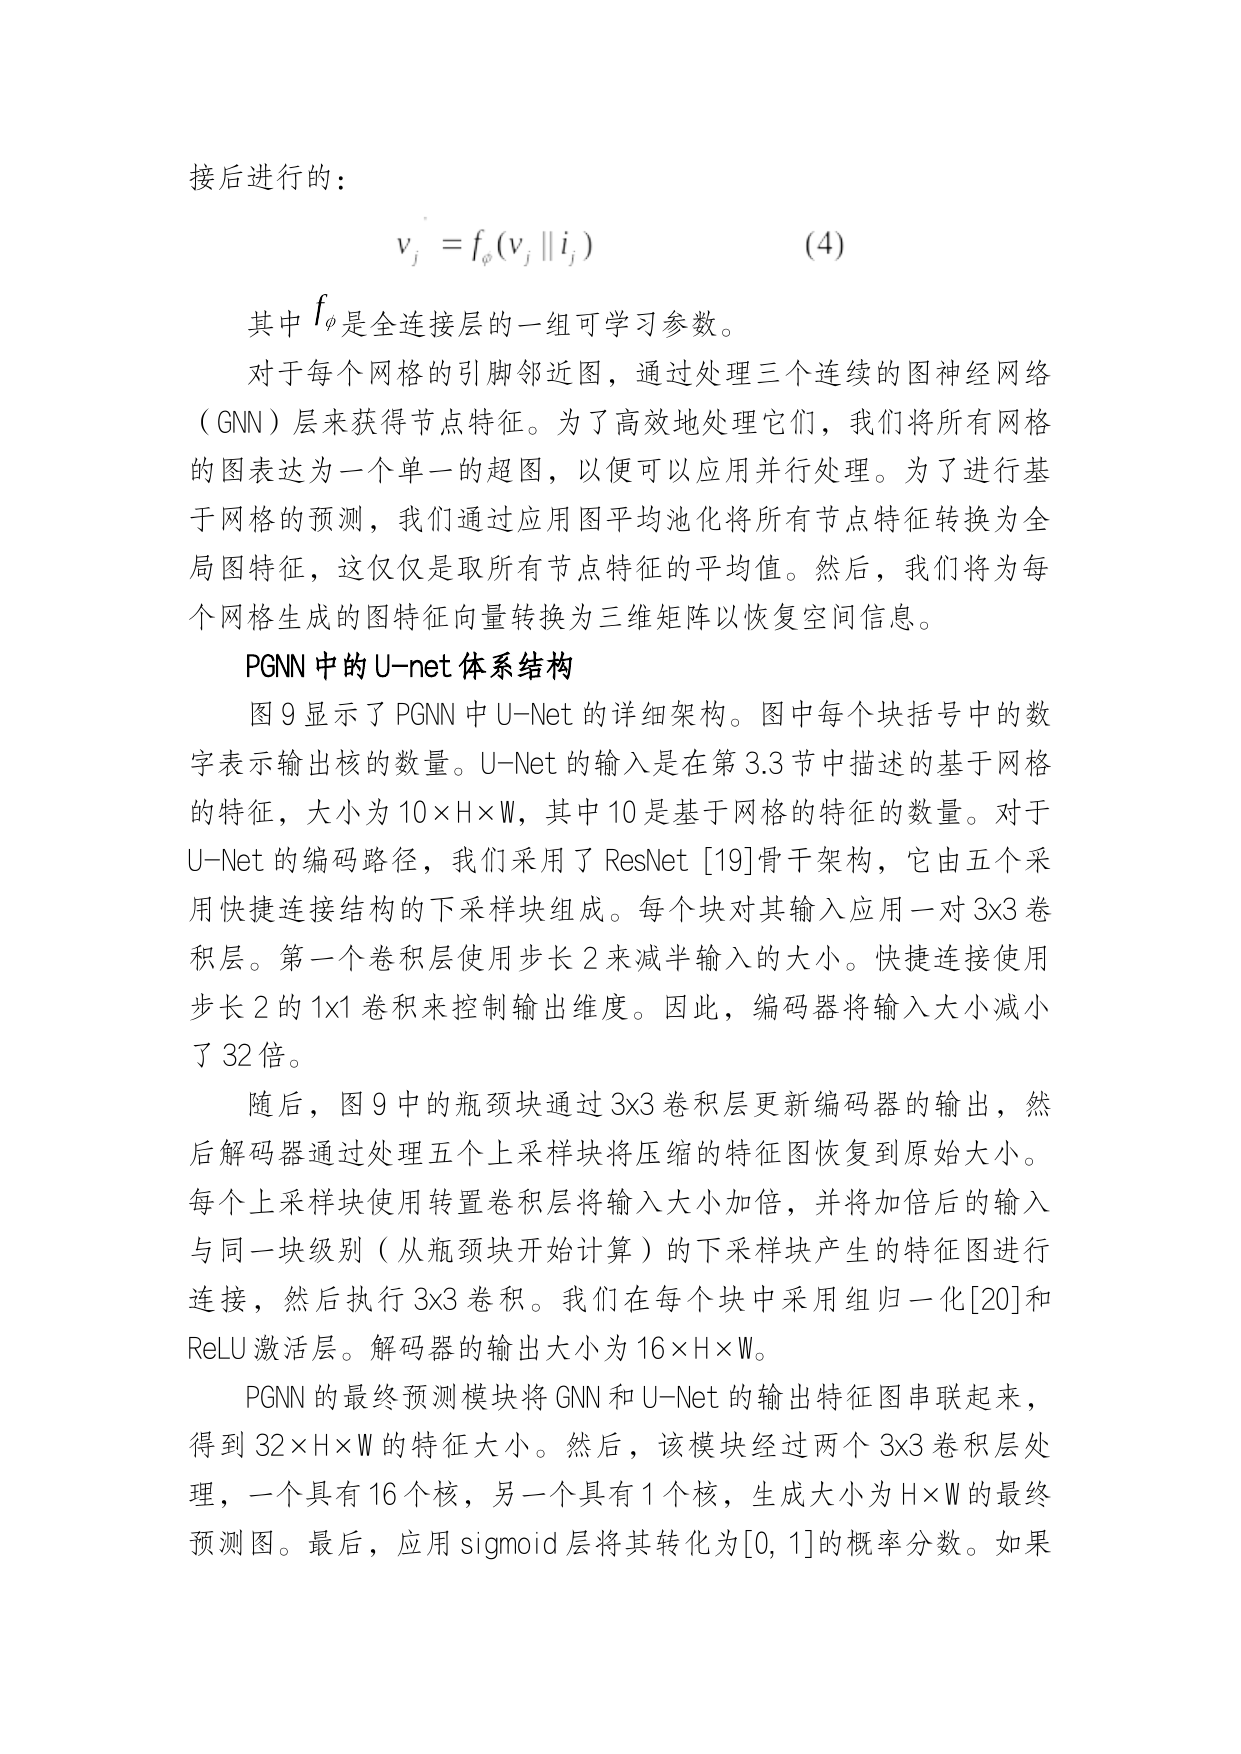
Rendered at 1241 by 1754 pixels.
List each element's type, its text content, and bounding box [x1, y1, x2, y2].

text 图9显示了PGNN中U-Net的详细架构。图中每个块括号中的数字表示输出核的数量。U-Net的输入是在第3.3节中描述的基于网格的特征，大小为10×H×W，其中10是基于网格的特征的数量。对于U-Net的编码路径，我们采用了ResNet [19]骨干架构，它由五个采用快捷连接结构的下采样块组成。每个块对其输入应用一对3x3卷积层。第一个卷积层使用步长2来减半输入的大小。快捷连接使用步长2的1x1卷积来控制输出维度。因此，编码器将输入大小减小了32倍。 [187, 699, 1053, 1073]
text 其中是全连接层的一组可学习参数。 [187, 287, 1053, 342]
text 对于每个网格的引脚邻近图，通过处理三个连续的图神经网络（GNN）层来获得节点特征。为了高效地处理它们，我们将所有网格的图表达为一个单一的超图，以便可以应用并行处理。为了进行基于网格的预测，我们通过应用图平均池化将所有节点特征转换为全局图特征，这仅仅是取所有节点特征的平均值。然后，我们将为每个网格生成的图特征向量转换为三维矩阵以恢复空间信息。 [187, 358, 1053, 634]
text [187, 162, 1053, 194]
text PGNN中的U-net体系结构 [187, 651, 1053, 683]
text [187, 1382, 1053, 1561]
text 随后，图9中的瓶颈块通过3x3卷积层更新编码器的输出，然后解码器通过处理五个上采样块将压缩的特征图恢复到原始大小。每个上采样块使用转置卷积层将输入大小加倍，并将加倍后的输入与同一块级别（从瓶颈块开始计算）的下采样块产生的特征图进行连接，然后执行3x3卷积。我们在每个块中采用组归一化[20]和ReLU激活层。解码器的输出大小为16×H×W。 [187, 1089, 1053, 1366]
